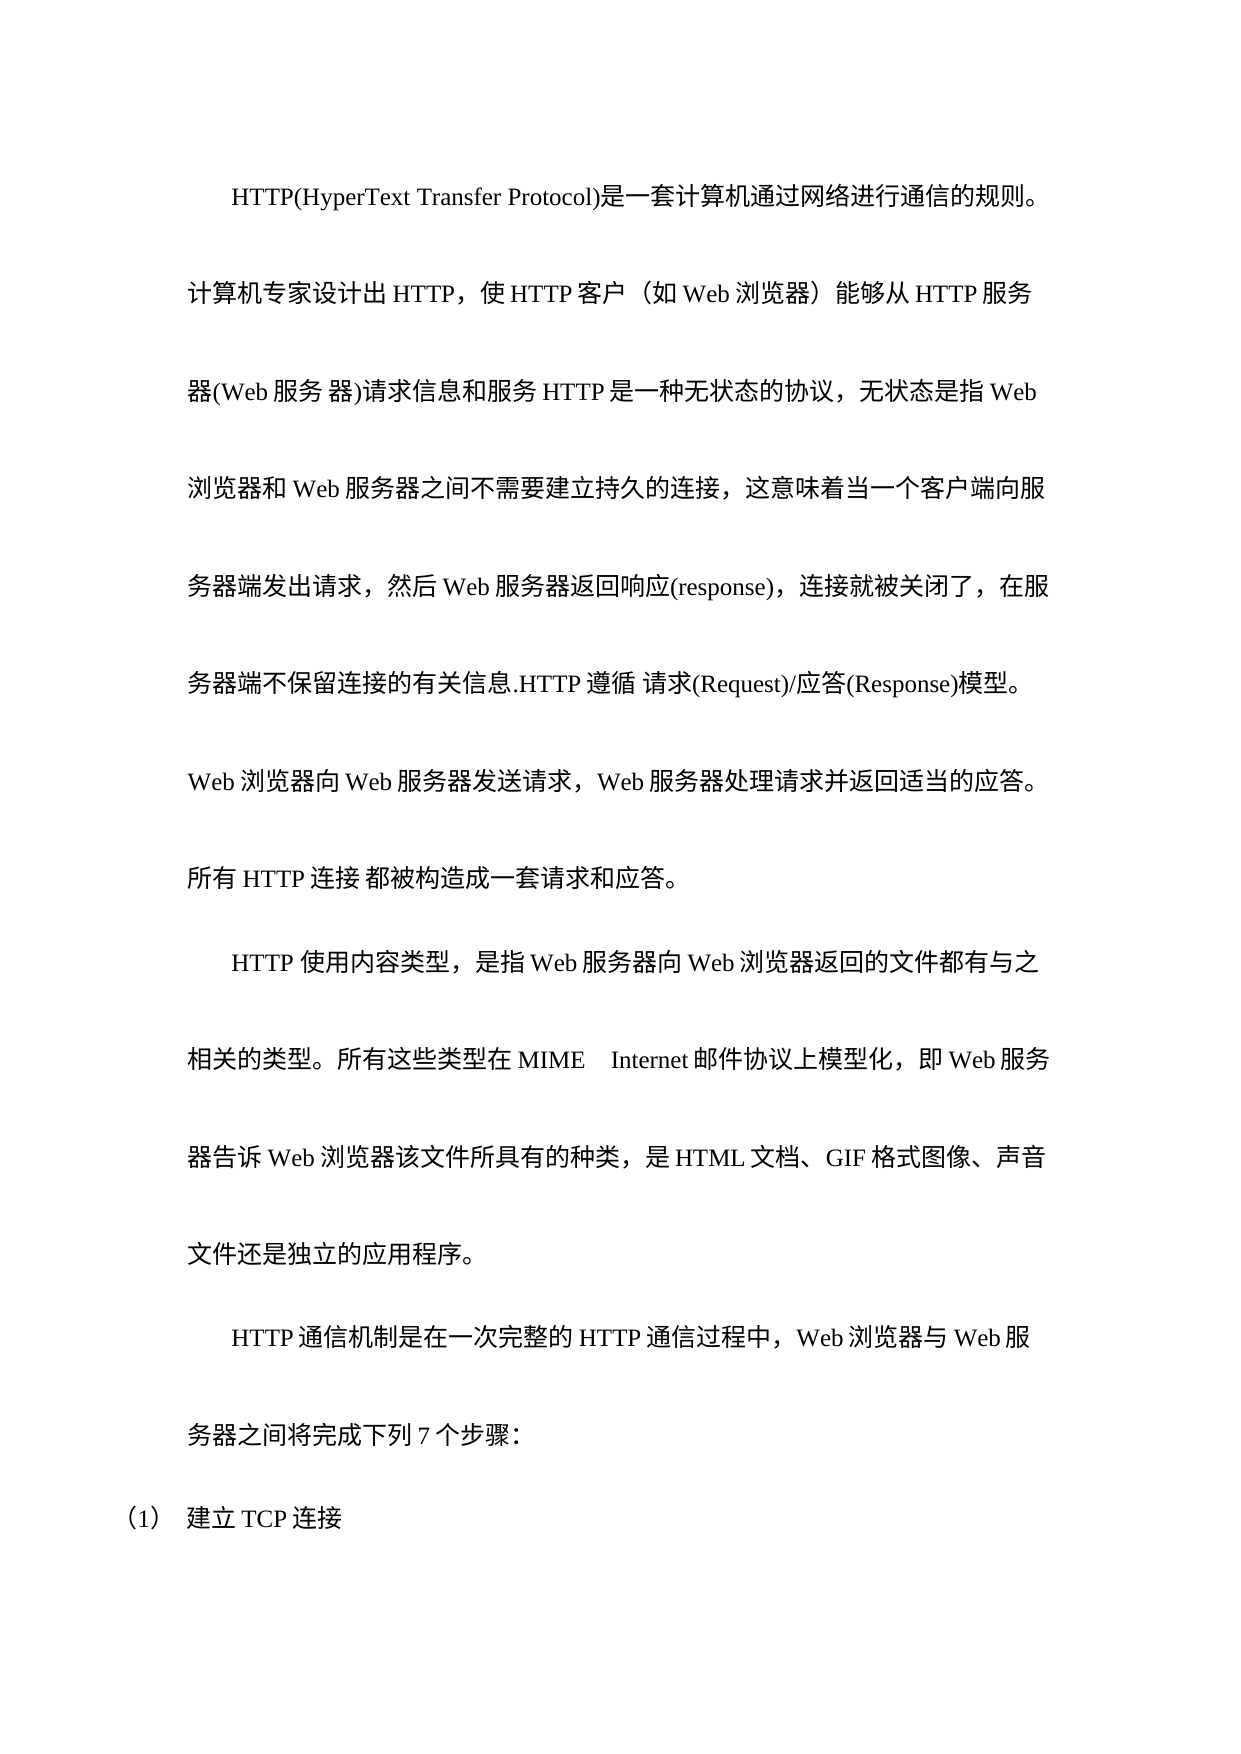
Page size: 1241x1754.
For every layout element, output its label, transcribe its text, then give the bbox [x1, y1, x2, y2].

text （1） 建立TCP连接 [112, 1484, 1053, 1549]
text HTTP通信机制是在一次完整的HTTP通信过程中，Web浏览器与Web服务器之间将完成下列7个步骤： [187, 1303, 1053, 1466]
text HTTP 使用内容类型，是指Web服务器向Web浏览器返回的文件都有与之相关的类型。所有这些类型在MIME Internet邮件协议上模型化，即Web服务 器告诉Web浏览器该文件所具有的种类，是HTML文档、GIF格式图像、声音文件还是独立的应用程序。 [187, 928, 1053, 1285]
text HTTP(HyperText Transfer Protocol)是一套计算机通过网络进行通信的规则。计算机专家设计出HTTP，使HTTP客户（如Web浏览器）能够从HTTP服务器(Web服务 器)请求信息和服务HTTP是一种无状态的协议，无状态是指Web浏览器和Web服务器之间不需要建立持久的连接，这意味着当一个客户端向服务器端发出请求，然后Web服务器返回响应(response)，连接就被关闭了，在服务器端不保留连接的有关信息.HTTP遵循 请求(Request)/应答(Response)模型。Web浏览器向Web服务器发送请求，Web服务器处理请求并返回适当的应答。所有HTTP连接 都被构造成一套请求和应答。 [187, 162, 1053, 909]
